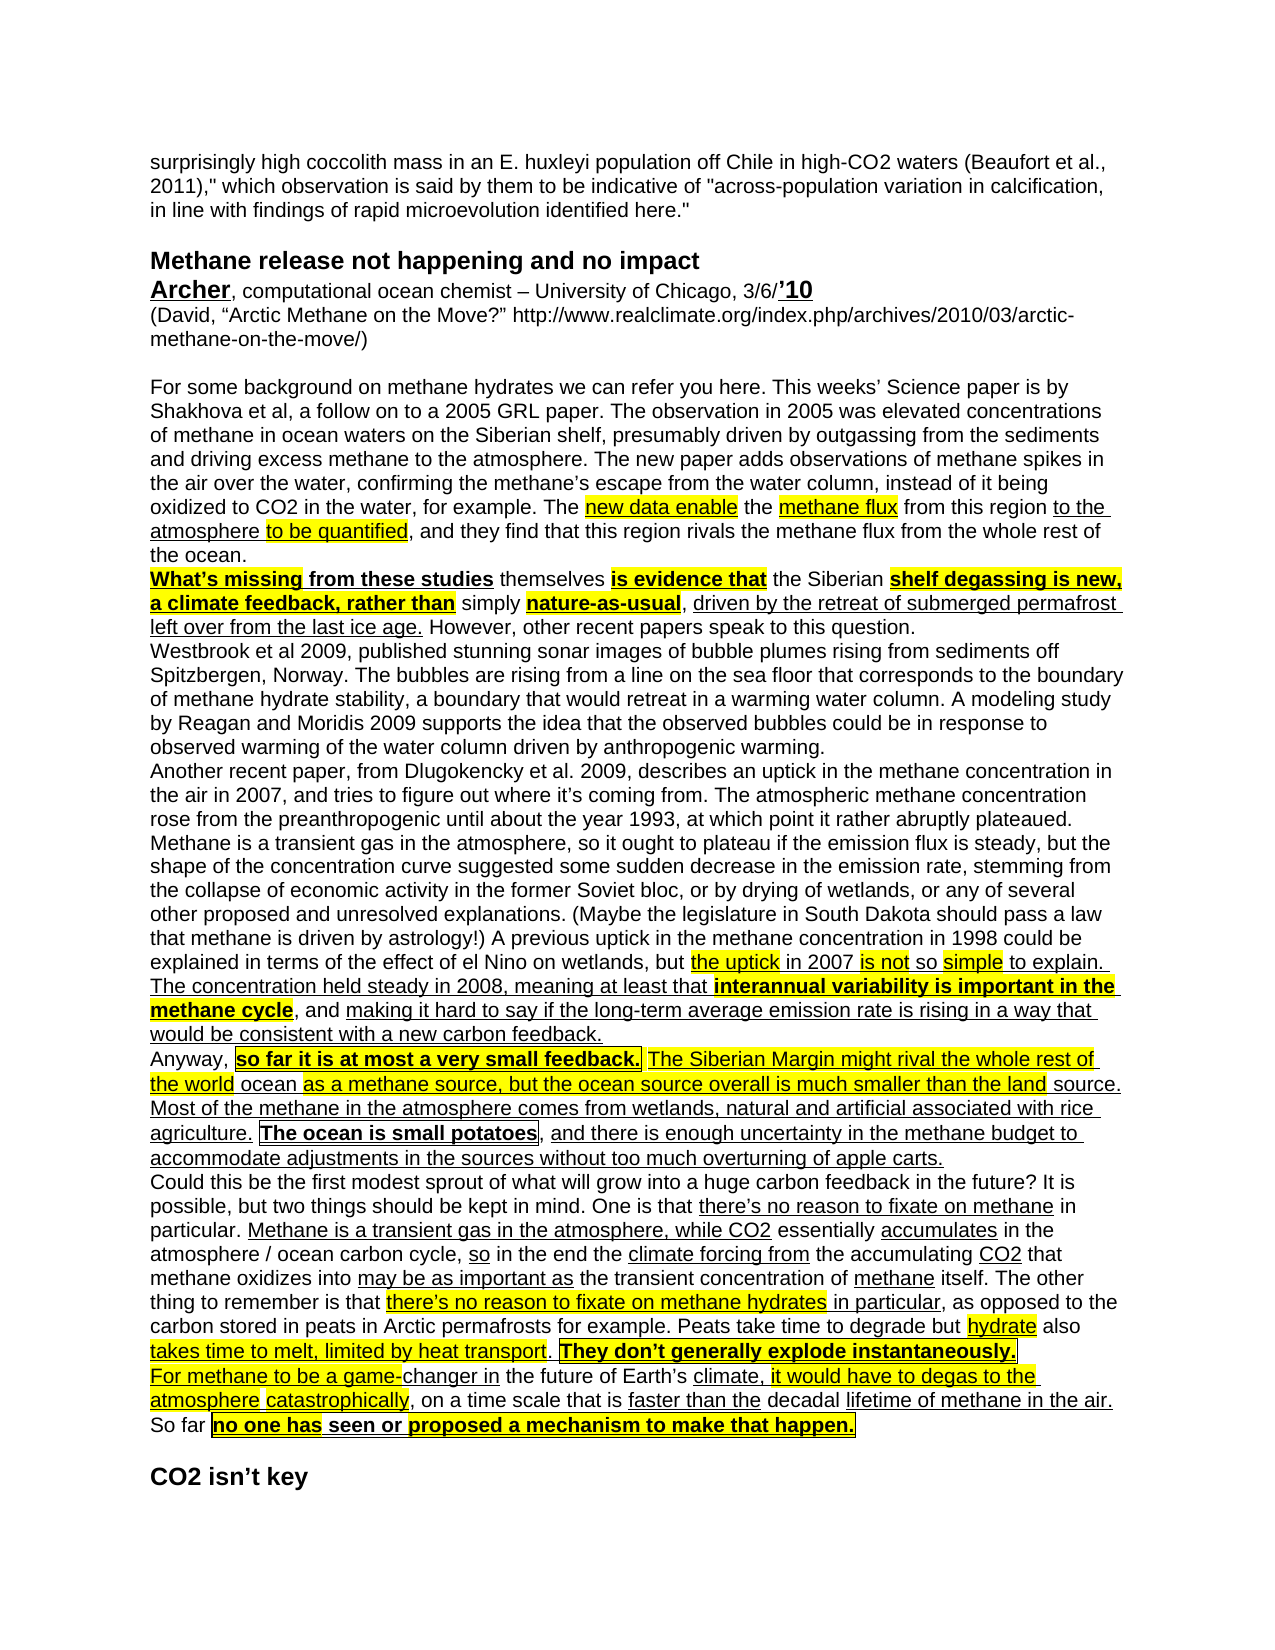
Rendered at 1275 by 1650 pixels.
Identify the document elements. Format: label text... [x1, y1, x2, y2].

text Another recent paper, from Dlugokencky et al. 2009, describes an uptick in the methane concentration in the air in 2007, and tries to figure out where it’s coming from. The atmospheric methane concentration rose from the preanthropogenic until about the year 1993, at which point it rather abruptly plateaued. Methane is a transient gas in the atmosphere, so it ought to plateau if the emission flux is steady, but the shape of the concentration curve suggested some sudden decrease in the emission rate, stemming from the collapse of economic activity in the former Soviet bloc, or by drying of wetlands, or any of several other proposed and unresolved explanations. (Maybe the legislature in South Dakota should pass a law that methane is driven by astrology!) A previous uptick in the methane concentration in 1998 could be explained in terms of the effect of el Nino on wetlands, but the uptick in 2007 is not so simple to explain. The concentration held steady in 2008, meaning at least that interannual variability is important in the methane cycle, and making it hard to say if the long-term average emission rate is rising in a way that would be consistent with a new carbon feedback. [150, 758, 1125, 1046]
text For some background on methane hydrates we can refer you here. This weeks’ Science paper is by Shakhova et al, a follow on to a 2005 GRL paper. The observation in 2005 was elevated concentrations of methane in ocean waters on the Siberian shelf, presumably driven by outgassing from the sediments and driving excess methane to the atmosphere. The new paper adds observations of methane spikes in the air over the water, confirming the methane’s escape from the water column, instead of it being oxidized to CO2 in the water, for example. The new data enable the methane flux from this region to the atmosphere to be quantified, and they find that this region rivals the methane flux from the whole rest of the ocean. [150, 375, 1125, 567]
text Could this be the first modest sprout of what will grow into a huge carbon feedback in the future? It is possible, but two things should be kept in mind. One is that there’s no reason to fixate on methane in particular. Methane is a transient gas in the atmosphere, while CO2 essentially accumulates in the atmosphere / ocean carbon cycle, so in the end the climate forcing from the accumulating CO2 that methane oxidizes into may be as important as the transient concentration of methane itself. The other thing to remember is that there’s no reason to fixate on methane hydrates in particular, as opposed to the carbon stored in peats in Arctic permafrosts for example. Peats take time to degrade but hydrate also takes time to melt, limited by heat transport. They don’t generally explode instantaneously. [150, 1170, 1125, 1364]
text CO2 isn’t key [150, 1462, 1125, 1490]
text Westbrook et al 2009, published stunning sonar images of bubble plumes rising from sediments off Spitzbergen, Norway. The bubbles are rising from a line on the sea floor that corresponds to the boundary of methane hydrate stability, a boundary that would retreat in a warming water column. A modeling study by Reagan and Moridis 2009 supports the idea that the observed bubbles could be in response to observed warming of the water column driven by anthropogenic warming. [150, 639, 1125, 758]
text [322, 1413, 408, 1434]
text (David, “Arctic Methane on the Move?” http://www.realclimate.org/index.php/archives/2010/03/arctic-methane-on-the-move/) [150, 303, 1125, 351]
text Archer, computational ocean chemist – University of Chicago, 3/6/’10 [150, 274, 1125, 303]
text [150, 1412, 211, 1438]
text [150, 150, 1125, 222]
text Anyway, so far it is at most a very small feedback. The Siberian Margin might rival the whole rest of the world ocean as a methane source, but the ocean source overall is much smaller than the land source. Most of the methane in the atmosphere comes from wetlands, natural and artificial associated with rice agriculture. The ocean is small potatoes, and there is enough uncertainty in the methane budget to accommodate adjustments in the sources without too much overturning of apple carts. [150, 1046, 1125, 1170]
text For methane to be a game-changer in the future of Earth’s climate, it would have to degas to the atmosphere catastrophically, on a time scale that is faster than the decadal lifetime of methane in the air. So far no one has seen or proposed a mechanism to make that happen. [402, 1364, 1125, 1438]
text What’s missing from these studies themselves is evidence that the Siberian shelf degassing is new, a climate feedback, rather than simply nature-as-usual, driven by the retreat of submerged permafrost left over from the last ice age. However, other recent papers speak to this question. [150, 567, 1125, 639]
text Methane release not happening and no impact [150, 246, 1125, 274]
